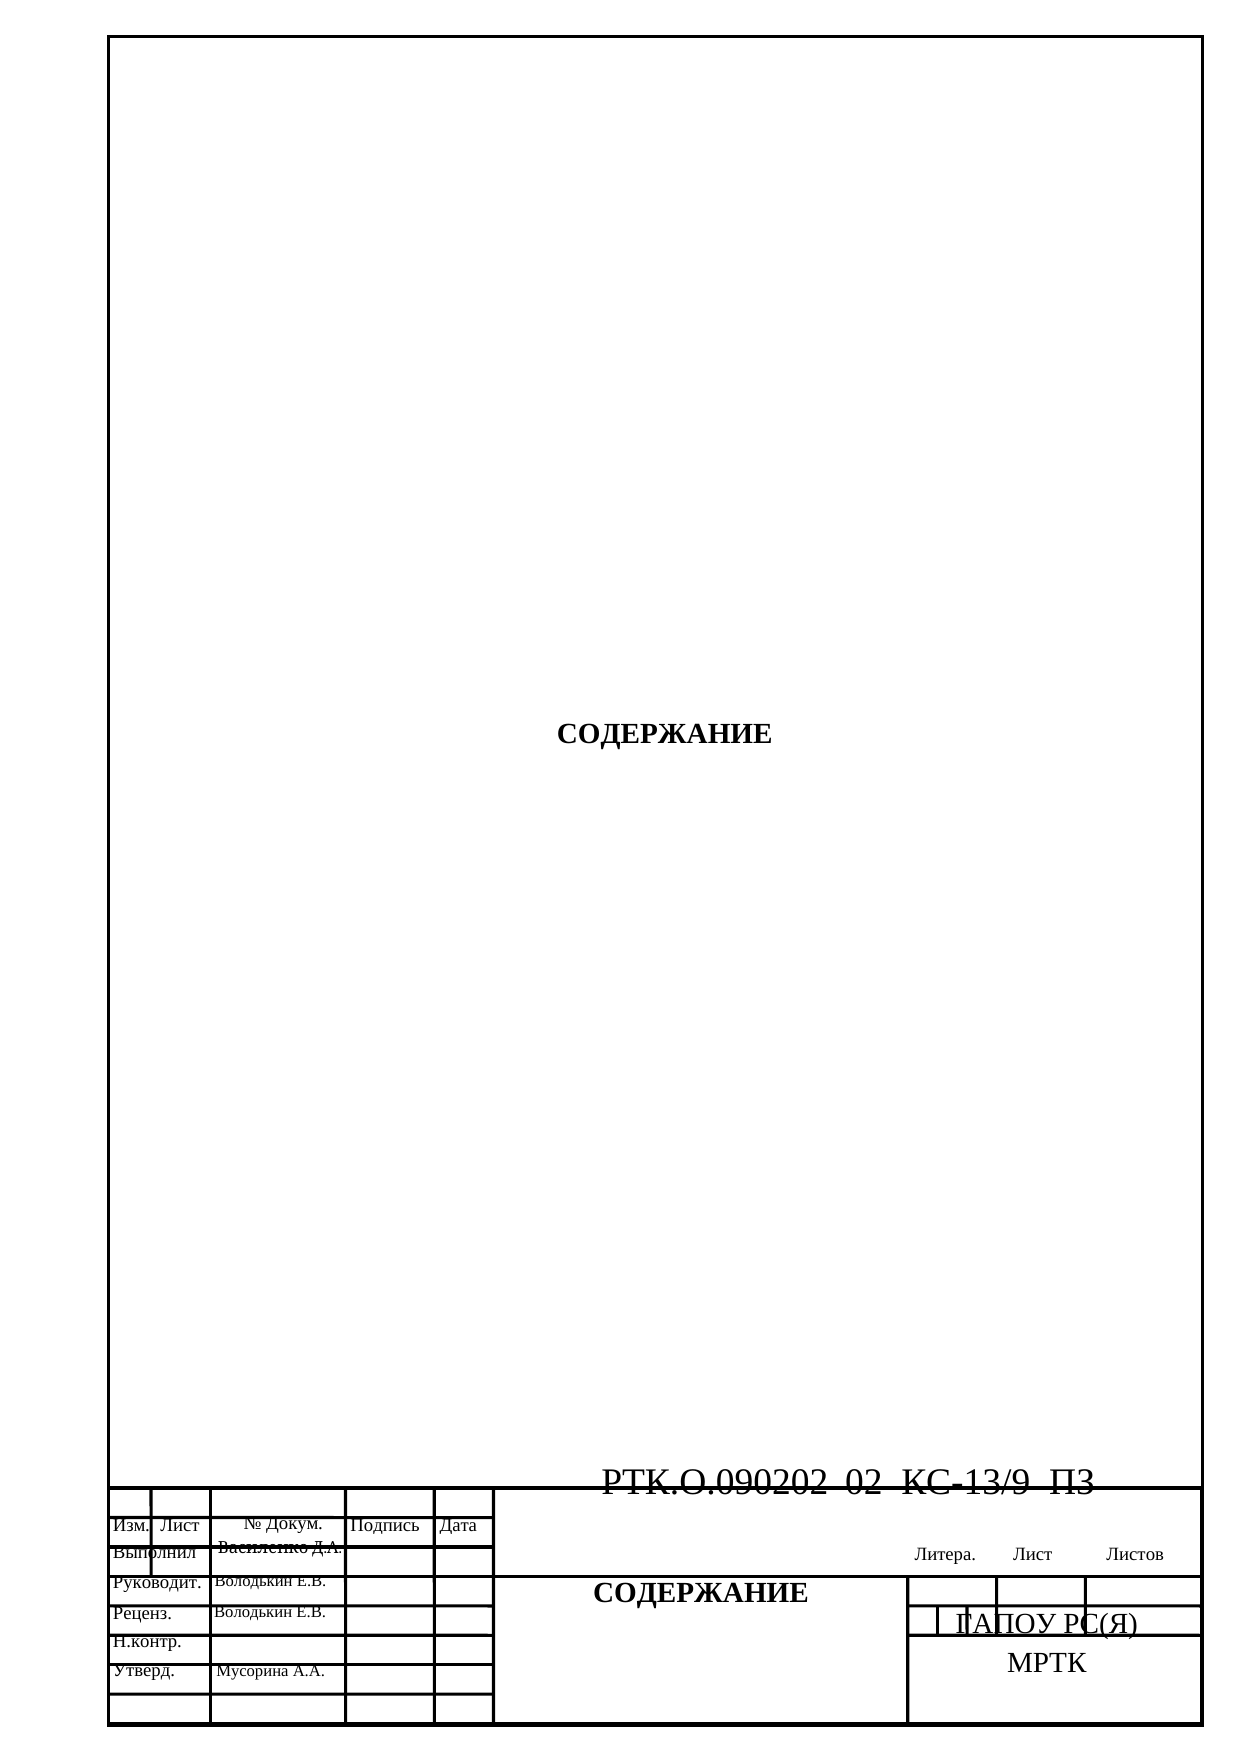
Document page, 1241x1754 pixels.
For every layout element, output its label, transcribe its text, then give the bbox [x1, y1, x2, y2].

text СОДЕРЖАНИЕ [177, 716, 1152, 749]
